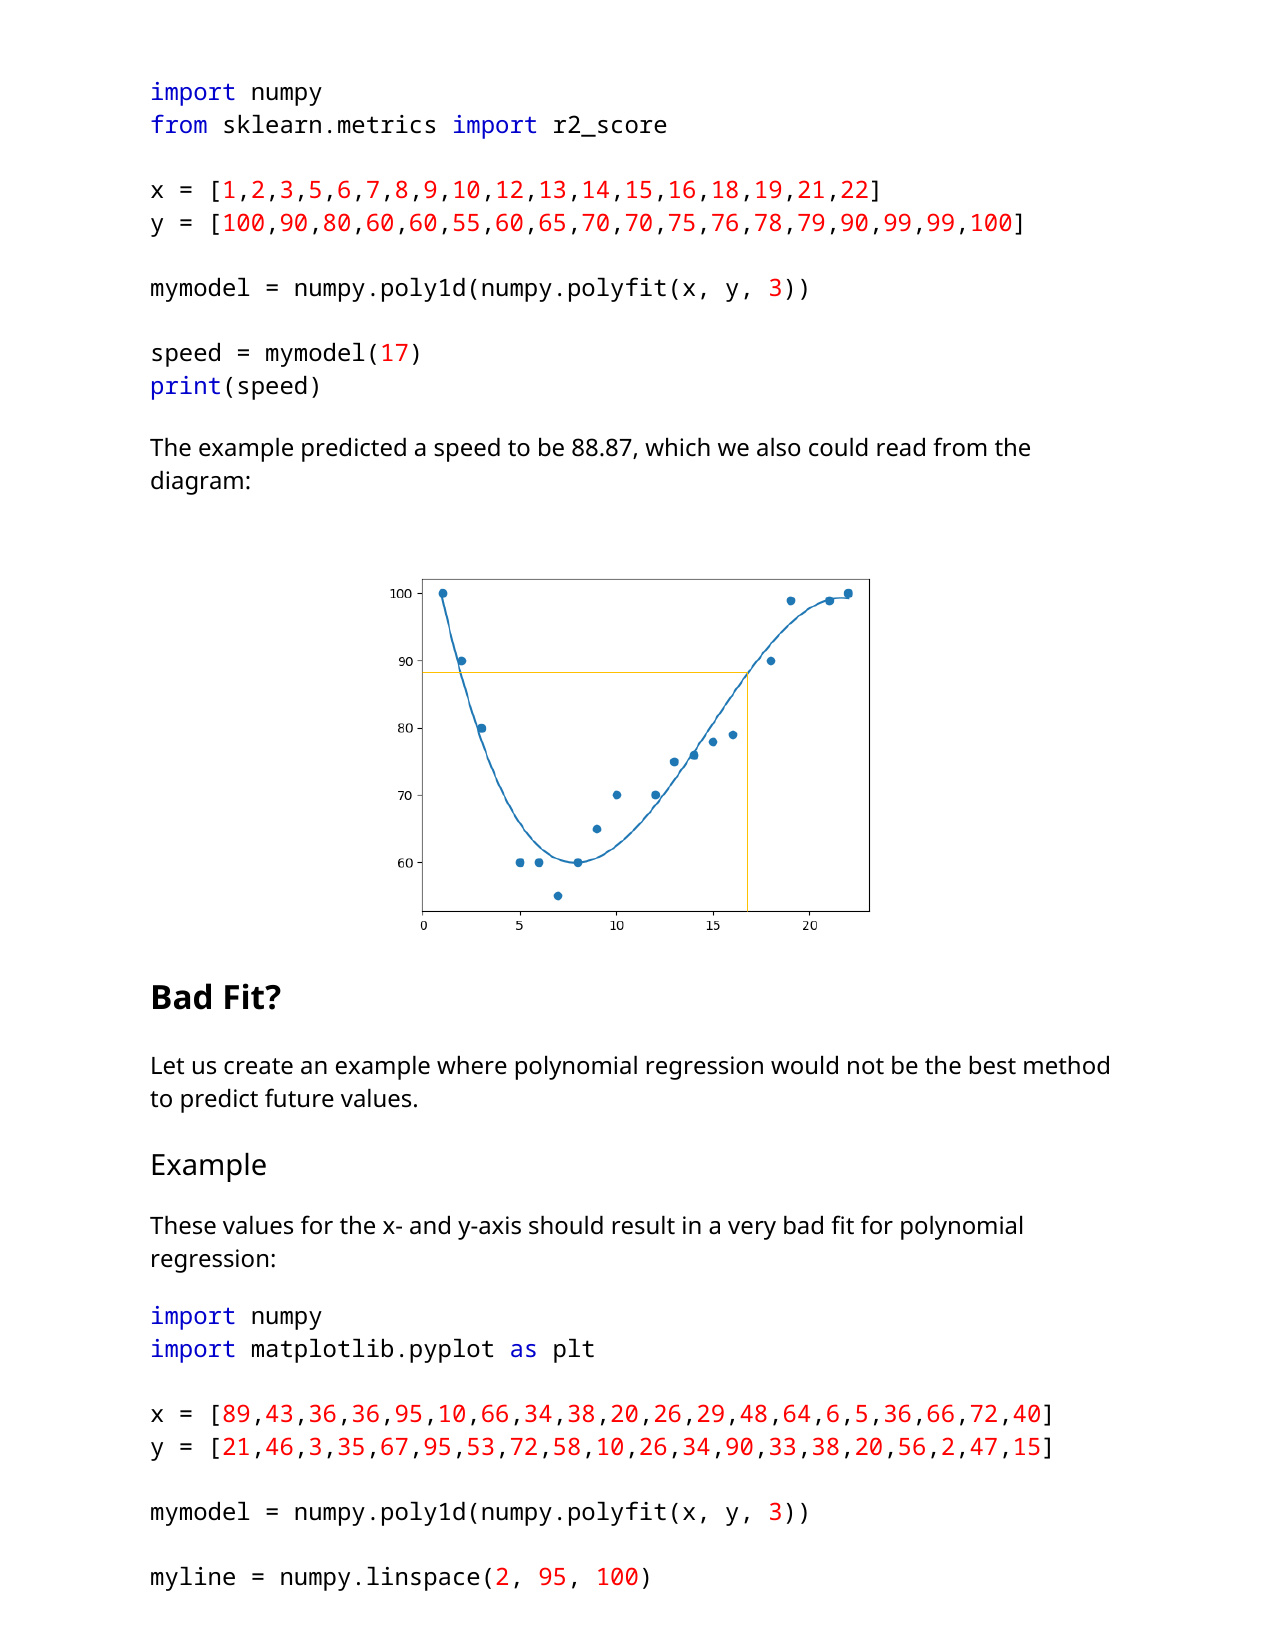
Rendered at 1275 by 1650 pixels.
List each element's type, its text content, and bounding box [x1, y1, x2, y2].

text Example [150, 1144, 1125, 1184]
text These values for the x- and y-axis should result in a very bad fit for polynomial regression: [150, 1209, 1125, 1274]
text Bad Fit? [150, 973, 1125, 1019]
text Let us create an example where polynomial regression would not be the best method to predict future values. [150, 1049, 1125, 1114]
picture [350, 526, 926, 958]
text The example predicted a speed to be 88.87, which we also could read from the diagram: [150, 431, 1125, 496]
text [150, 1299, 1125, 1592]
text import numpy from sklearn.metrics import r2_score x = [1,2,3,5,6,7,8,9,10,12,13,14,15,16,18,19,21,22] y = [100,90,80,60,60,55,60,65,70,70,75,76,78,79,90,99,99,100] mymodel = numpy.poly1d(numpy.polyfit(x, y, 3)) speed = mymodel(17) print(speed) [150, 75, 1125, 401]
